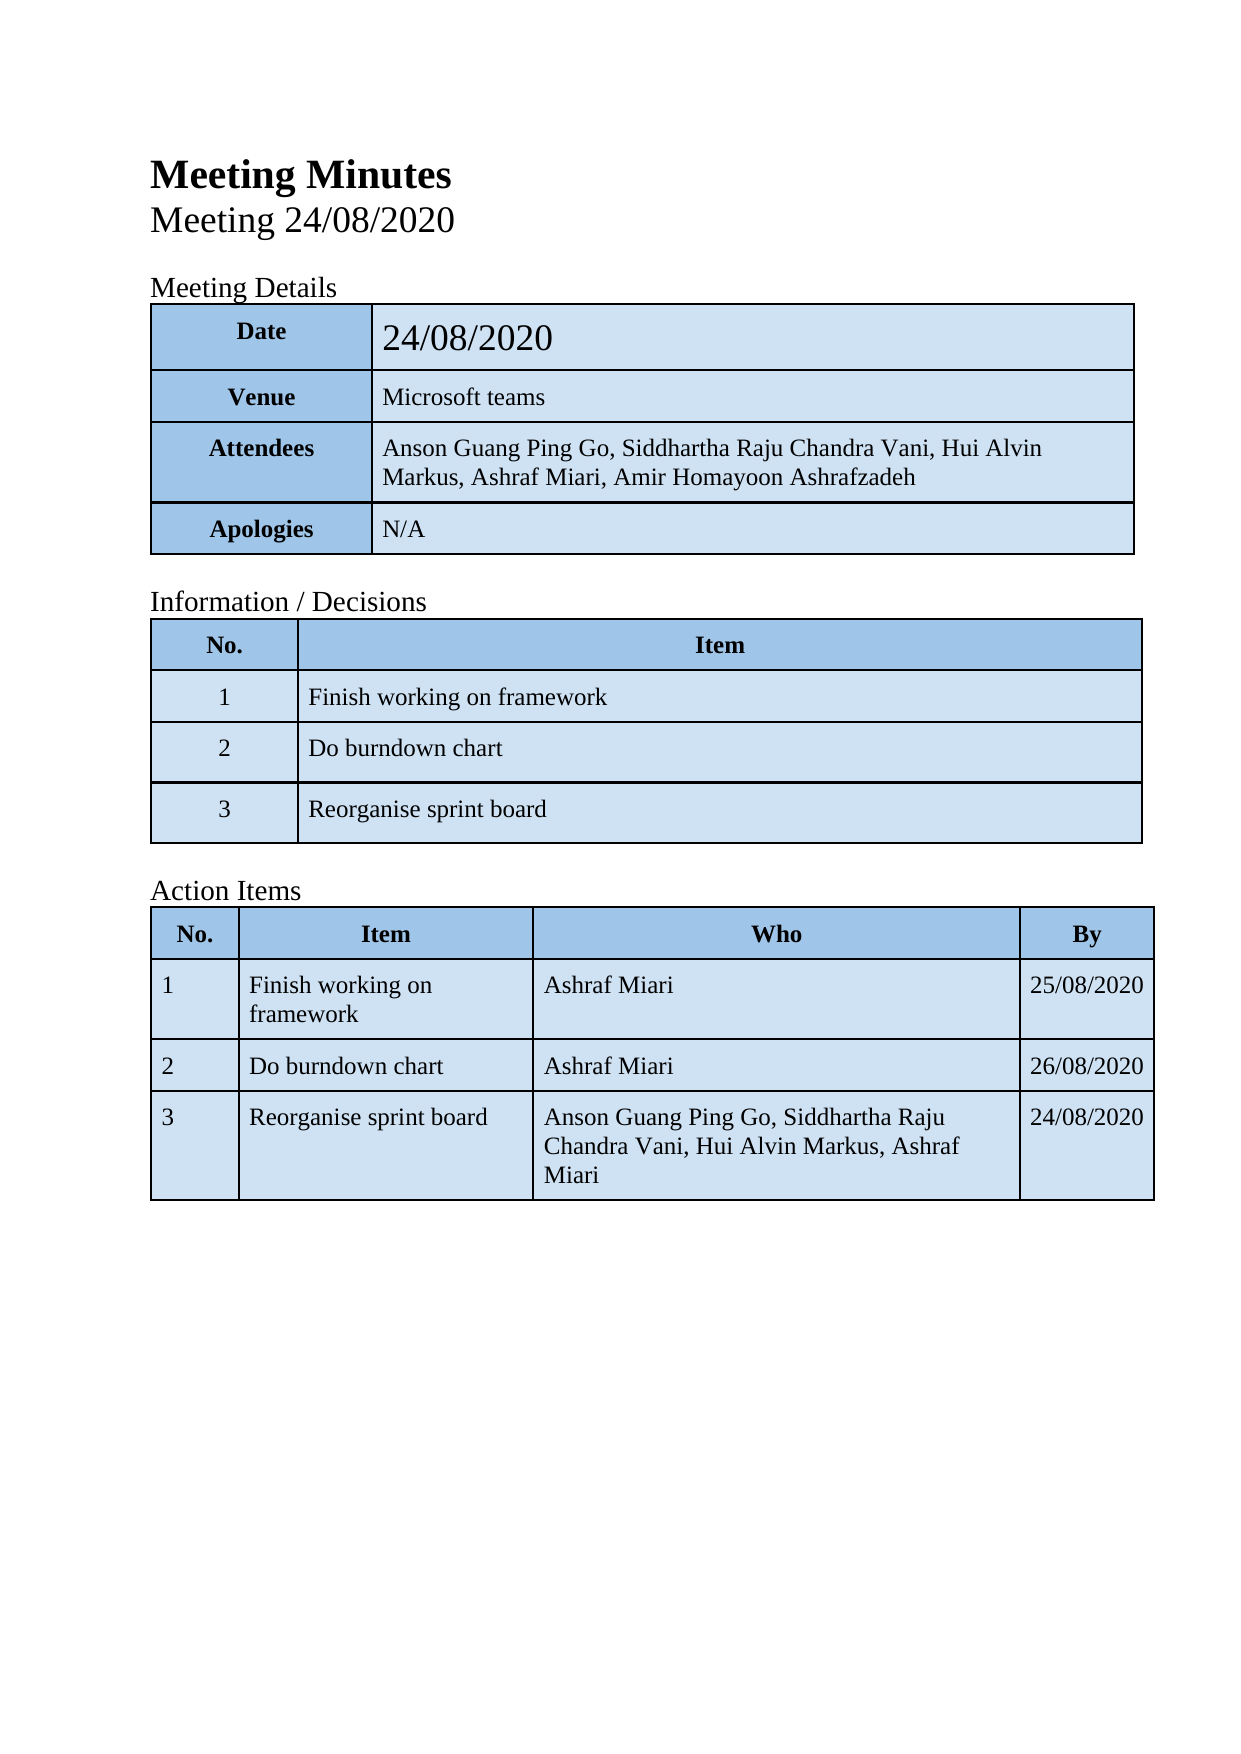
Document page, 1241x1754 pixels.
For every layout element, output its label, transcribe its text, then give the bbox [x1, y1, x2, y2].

table_cell Anson Guang Ping Go, Siddhartha Raju Chandra Vani, Hui Alvin Markus, Ashraf Miari, Amir Homayoon Ashrafzadeh [373, 423, 1133, 501]
table_cell Finish working on framework [299, 671, 1141, 721]
table_cell Do burndown chart [240, 1040, 532, 1090]
table_header No. [152, 620, 297, 669]
table_cell 2 [152, 723, 297, 781]
table_cell N/A [373, 504, 1133, 553]
table_cell Ashraf Miari [534, 1040, 1019, 1090]
table_cell Finish working on framework [240, 960, 532, 1038]
table_header 24/08/2020 [373, 305, 1133, 369]
text Meeting 24/08/2020 [150, 198, 1090, 241]
table_header No. [152, 908, 238, 958]
table_cell 24/08/2020 [1021, 1092, 1153, 1199]
table_header Item [299, 620, 1141, 669]
table_cell 3 [152, 1092, 238, 1199]
table_header Date [152, 305, 371, 369]
table_cell Microsoft teams [373, 371, 1133, 421]
text Meeting Details [150, 270, 1090, 303]
table_cell Apologies [152, 504, 371, 553]
text Action Items [150, 873, 1090, 906]
table_header Item [240, 908, 532, 958]
table_cell Anson Guang Ping Go, Siddhartha Raju Chandra Vani, Hui Alvin Markus, Ashraf Miari [534, 1092, 1019, 1199]
table_cell Reorganise sprint board [240, 1092, 532, 1199]
table_cell 25/08/2020 [1021, 960, 1153, 1038]
table_cell 1 [152, 671, 297, 721]
text Information / Decisions [150, 584, 1090, 617]
table_cell Do burndown chart [299, 723, 1141, 781]
table_cell 26/08/2020 [1021, 1040, 1153, 1090]
table_header Who [534, 908, 1019, 958]
table_cell Ashraf Miari [534, 960, 1019, 1038]
table_cell Venue [152, 371, 371, 421]
table_cell Reorganise sprint board [299, 784, 1141, 842]
text Meeting Minutes [150, 150, 1090, 198]
table_cell Attendees [152, 423, 371, 501]
table_cell 2 [152, 1040, 238, 1090]
table_cell 3 [152, 784, 297, 842]
table_cell 1 [152, 960, 238, 1038]
table_header By [1021, 908, 1153, 958]
